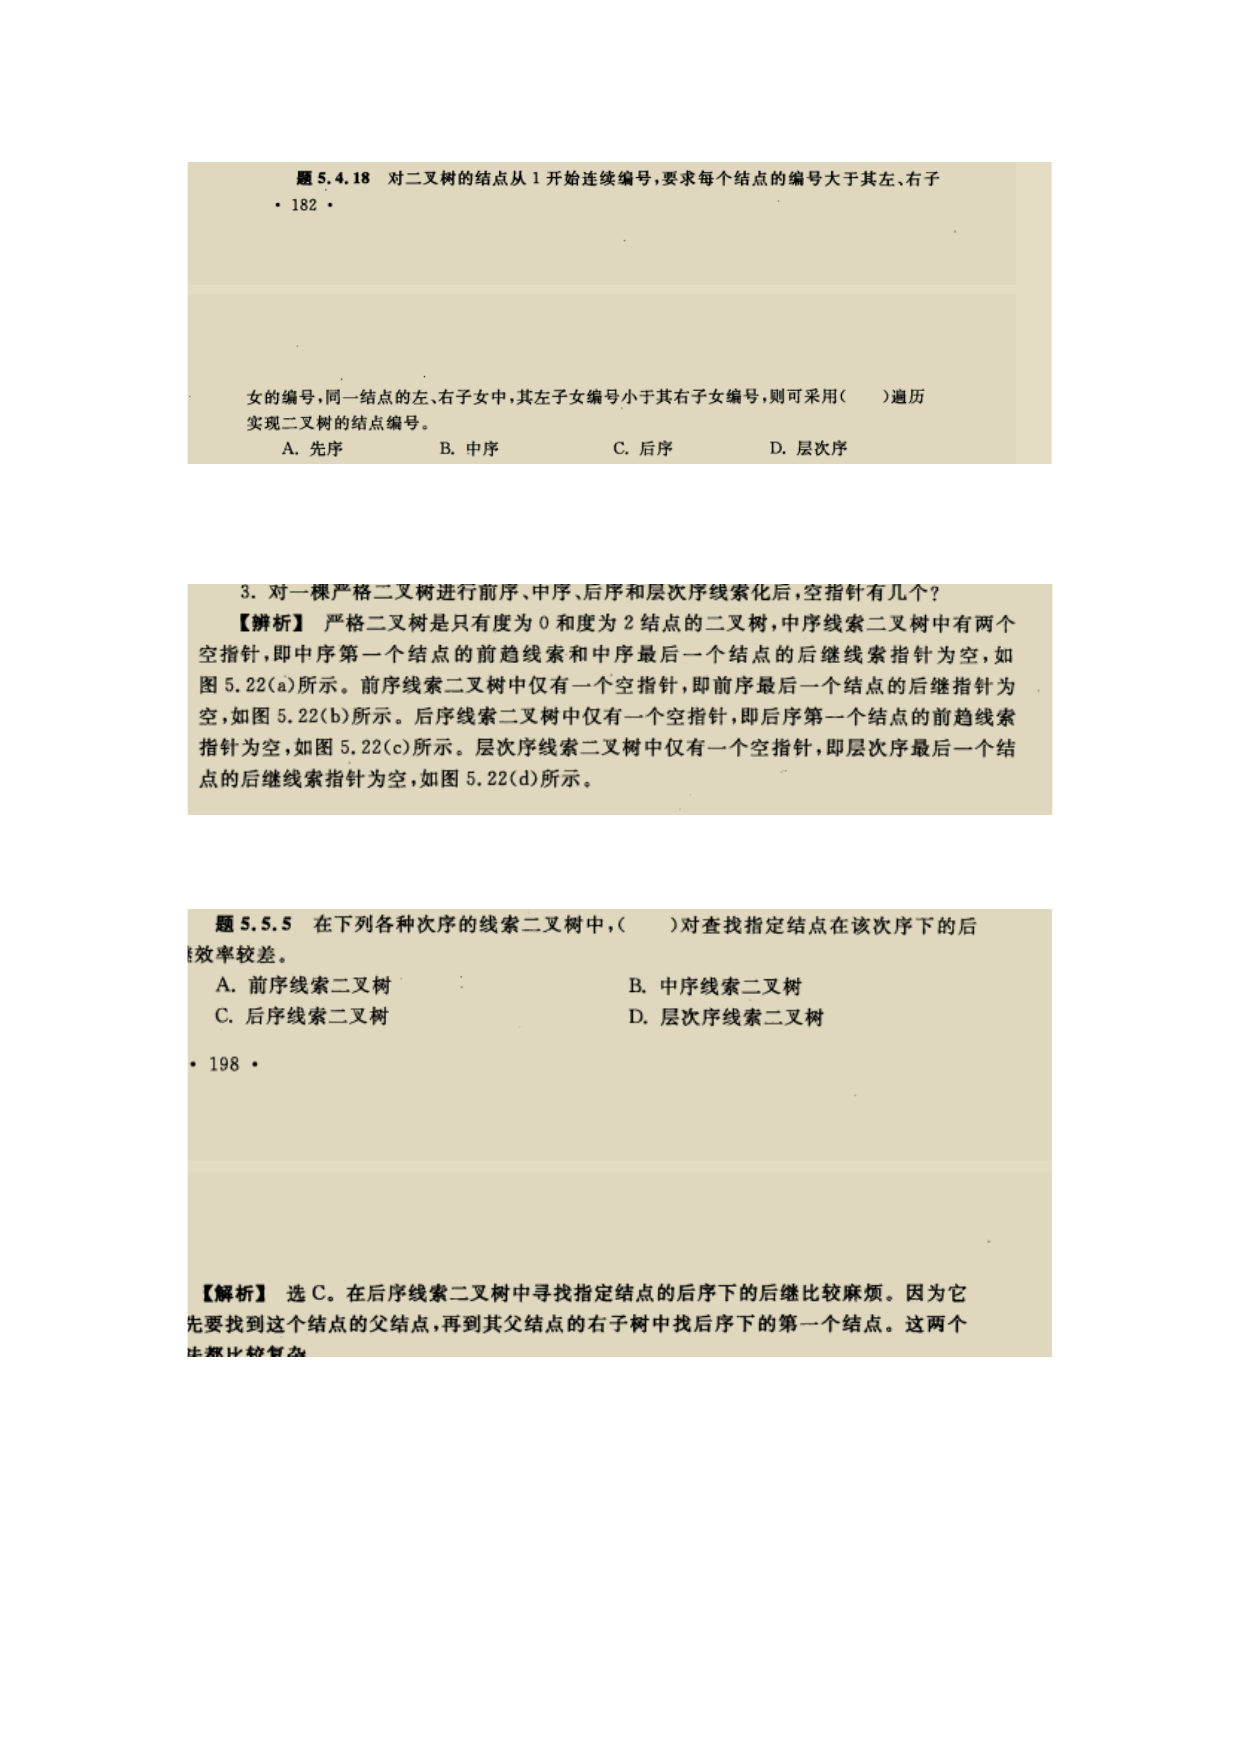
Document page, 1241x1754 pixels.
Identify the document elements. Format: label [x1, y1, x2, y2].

picture [187, 909, 1052, 1357]
picture [187, 584, 1053, 815]
picture [187, 162, 1052, 464]
